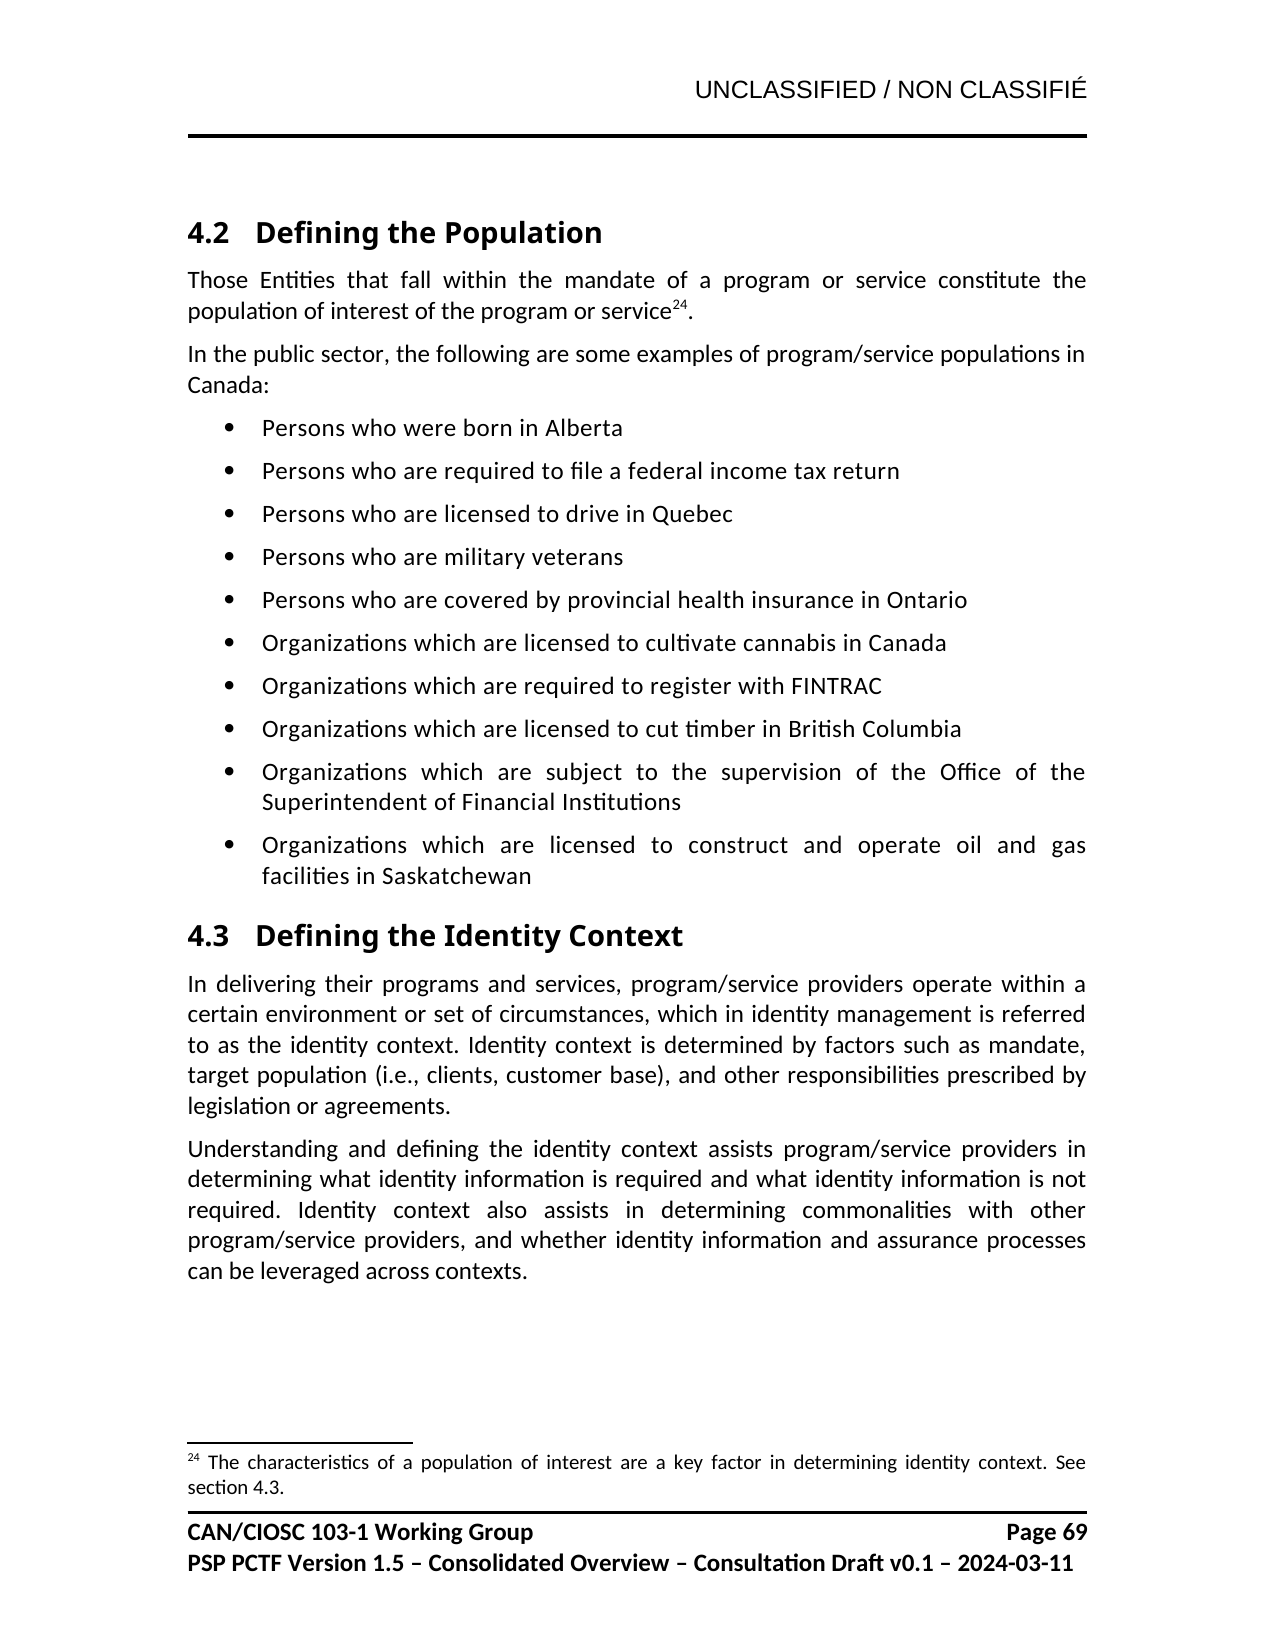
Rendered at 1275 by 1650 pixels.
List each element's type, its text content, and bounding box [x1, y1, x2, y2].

list Organizations which are licensed to construct and operate oil and gas facilities in Saskatchewan [225, 829, 1087, 891]
subtitle Defining the Identity Context [187, 916, 1087, 955]
list Persons who were born in Alberta [225, 412, 1087, 442]
text In the public sector, the following are some examples of program/service populations in Canada: [187, 338, 1087, 399]
list Organizations which are required to register with FINTRAC [225, 670, 1087, 700]
list Organizations which are licensed to cut timber in British Columbia [225, 713, 1087, 743]
text Understanding and defining the identity context assists program/service providers in determining what identity information is required and what identity information is not required. Identity context also assists in determining commonalities with other program/service providers, and whether identity information and assurance processes can be leveraged across contexts. [187, 1133, 1087, 1285]
text Those Entities that fall within the mandate of a program or service constitute the population of interest of the program or service. [187, 265, 1087, 326]
subtitle Defining the Population [187, 212, 1087, 252]
list Persons who are licensed to drive in Quebec [225, 498, 1087, 528]
list Persons who are military veterans [225, 541, 1087, 571]
list Organizations which are subject to the supervision of the Office of the Superintendent of Financial Institutions [225, 756, 1087, 817]
list Organizations which are licensed to cultivate cannabis in Canada [225, 627, 1087, 657]
list Persons who are covered by provincial health insurance in Ontario [225, 584, 1087, 614]
list Persons who are required to file a federal income tax return [225, 455, 1087, 485]
text In delivering their programs and services, program/service providers operate within a certain environment or set of circumstances, which in identity management is referred to as the identity context. Identity context is determined by factors such as mandate, target population (i.e., clients, customer base), and other responsibilities prescribed by legislation or agreements. [187, 968, 1087, 1120]
